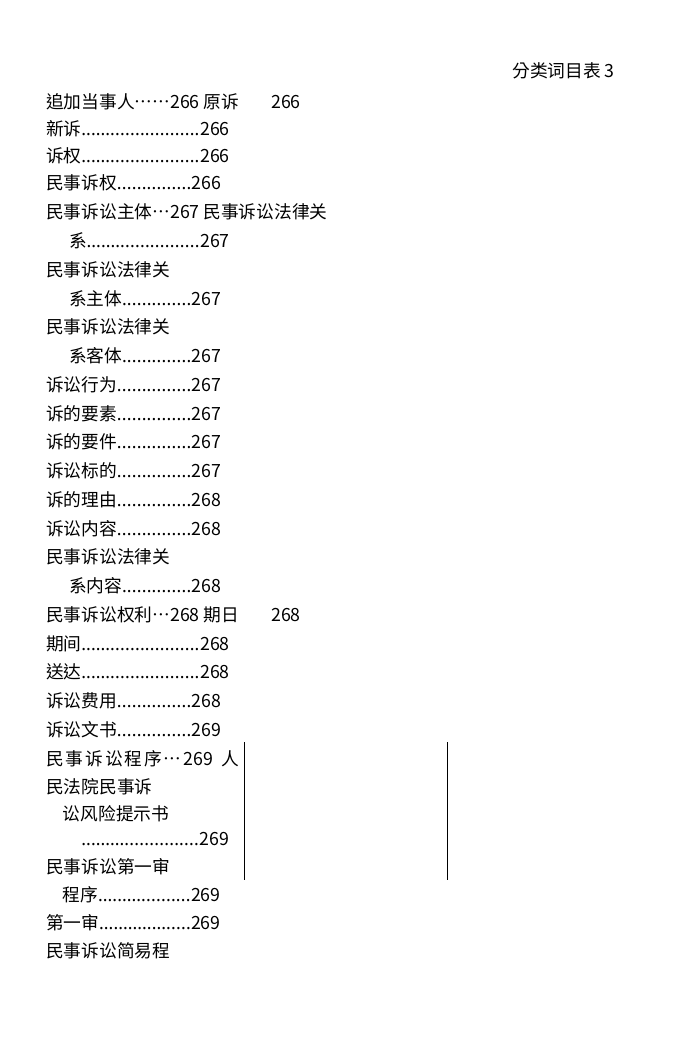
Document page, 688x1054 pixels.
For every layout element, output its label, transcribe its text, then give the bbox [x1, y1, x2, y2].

text 民事诉讼权利…268 期日 268 [46, 598, 645, 627]
text 民事诉讼主体…267 民事诉讼法律关 [46, 195, 645, 225]
text 诉讼标的 267 [46, 455, 645, 483]
text 第一审 269 [46, 907, 645, 935]
text 诉的要素 267 [46, 397, 645, 426]
text 系主体 267 [46, 282, 645, 311]
text 诉讼行为 267 [46, 368, 645, 397]
text 诉的要件 267 [46, 426, 645, 455]
text 诉讼文书 269 [46, 713, 645, 742]
text 诉权 266 [46, 141, 645, 168]
text 诉讼内容 268 [46, 512, 645, 541]
text 民事诉讼法律关 [46, 253, 645, 282]
text 追加当事人……266 原诉 266 [46, 87, 645, 114]
text 民事诉讼法律关 [46, 311, 645, 340]
text 系内容 268 [46, 570, 645, 598]
text 期间 268 [46, 627, 645, 656]
text 诉讼费用 268 [46, 685, 645, 713]
text 269 [46, 825, 238, 851]
text 送达 268 [46, 656, 645, 685]
text 系客体 267 [46, 340, 645, 368]
text 系 267 [46, 225, 645, 253]
text 民事诉讼简易程 [46, 935, 645, 963]
text 诉的理由 268 [46, 483, 645, 512]
text 民事诉讼程序…269 人民法院民事诉 [46, 742, 238, 800]
text 民事诉讼法律关 [46, 541, 645, 570]
text 讼风险提示书 [46, 800, 238, 825]
text 民事诉权 266 [46, 168, 645, 195]
text 新诉 266 [46, 114, 645, 141]
text 程序 269 [46, 879, 645, 907]
text 民事诉讼第一审 [46, 851, 238, 879]
